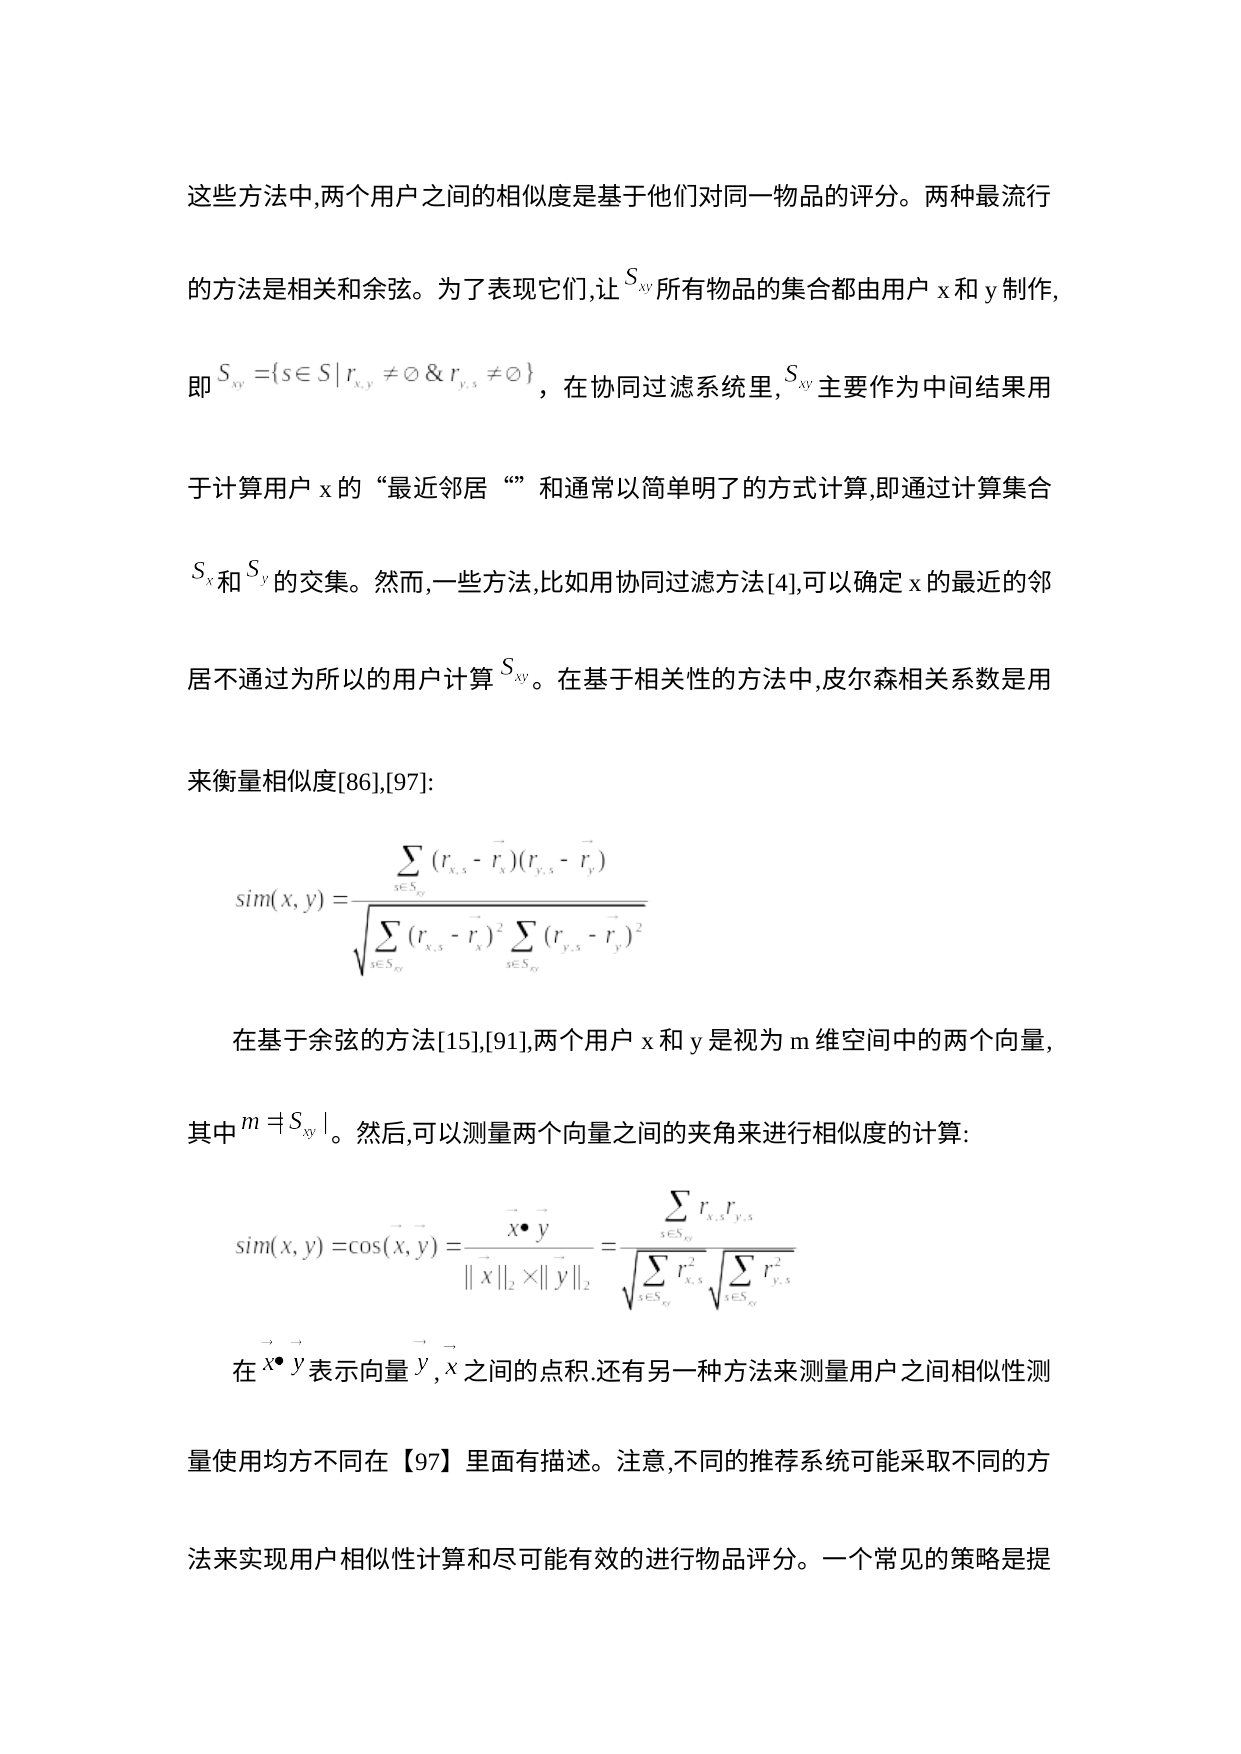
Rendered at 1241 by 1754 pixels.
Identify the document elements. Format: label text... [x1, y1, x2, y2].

text 在基于余弦的方法[15],[91],两个用户x和y是视为m维空间中的两个向量,其中。然后,可以测量两个向量之间的夹角来进行相似度的计算: [187, 1006, 1053, 1168]
